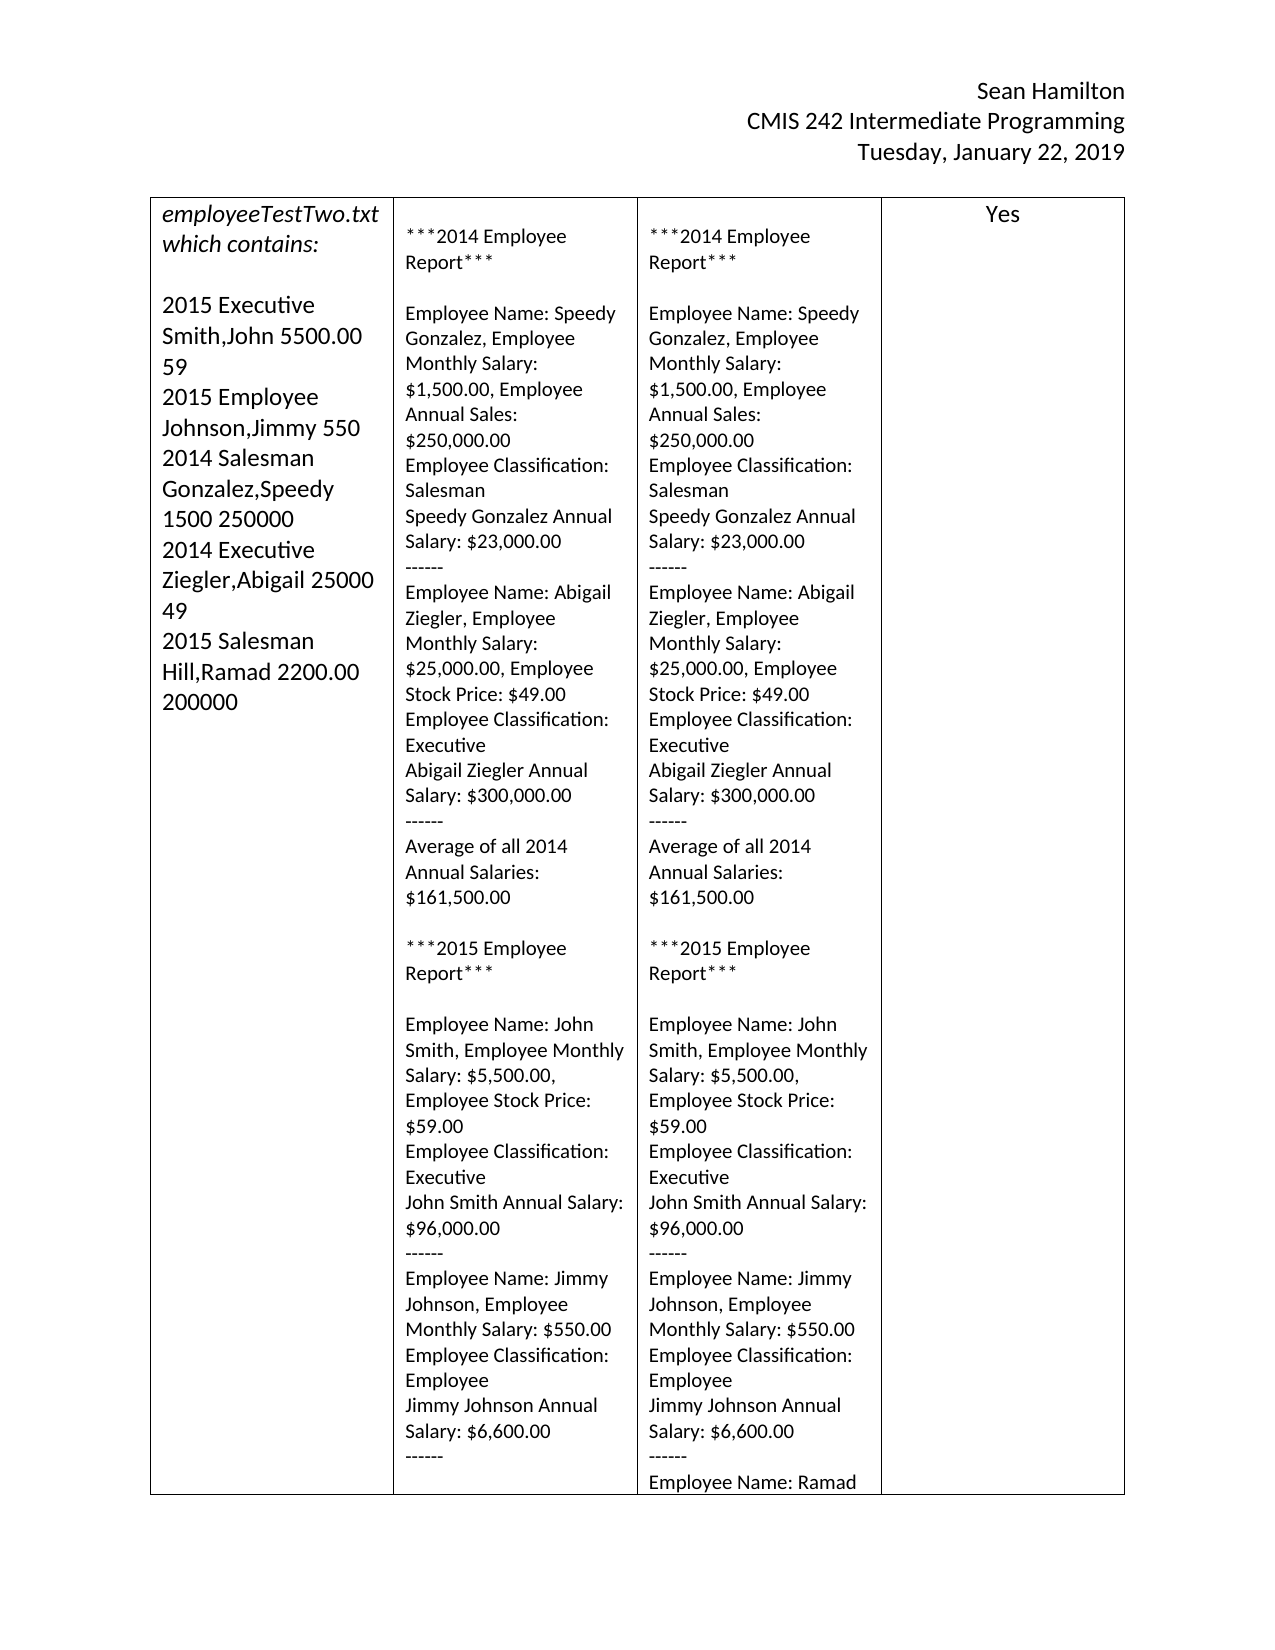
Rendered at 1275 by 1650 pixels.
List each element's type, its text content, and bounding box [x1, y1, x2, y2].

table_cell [151, 198, 393, 1494]
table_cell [638, 198, 881, 1494]
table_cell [394, 198, 637, 1494]
table_cell Yes [882, 198, 1124, 1494]
